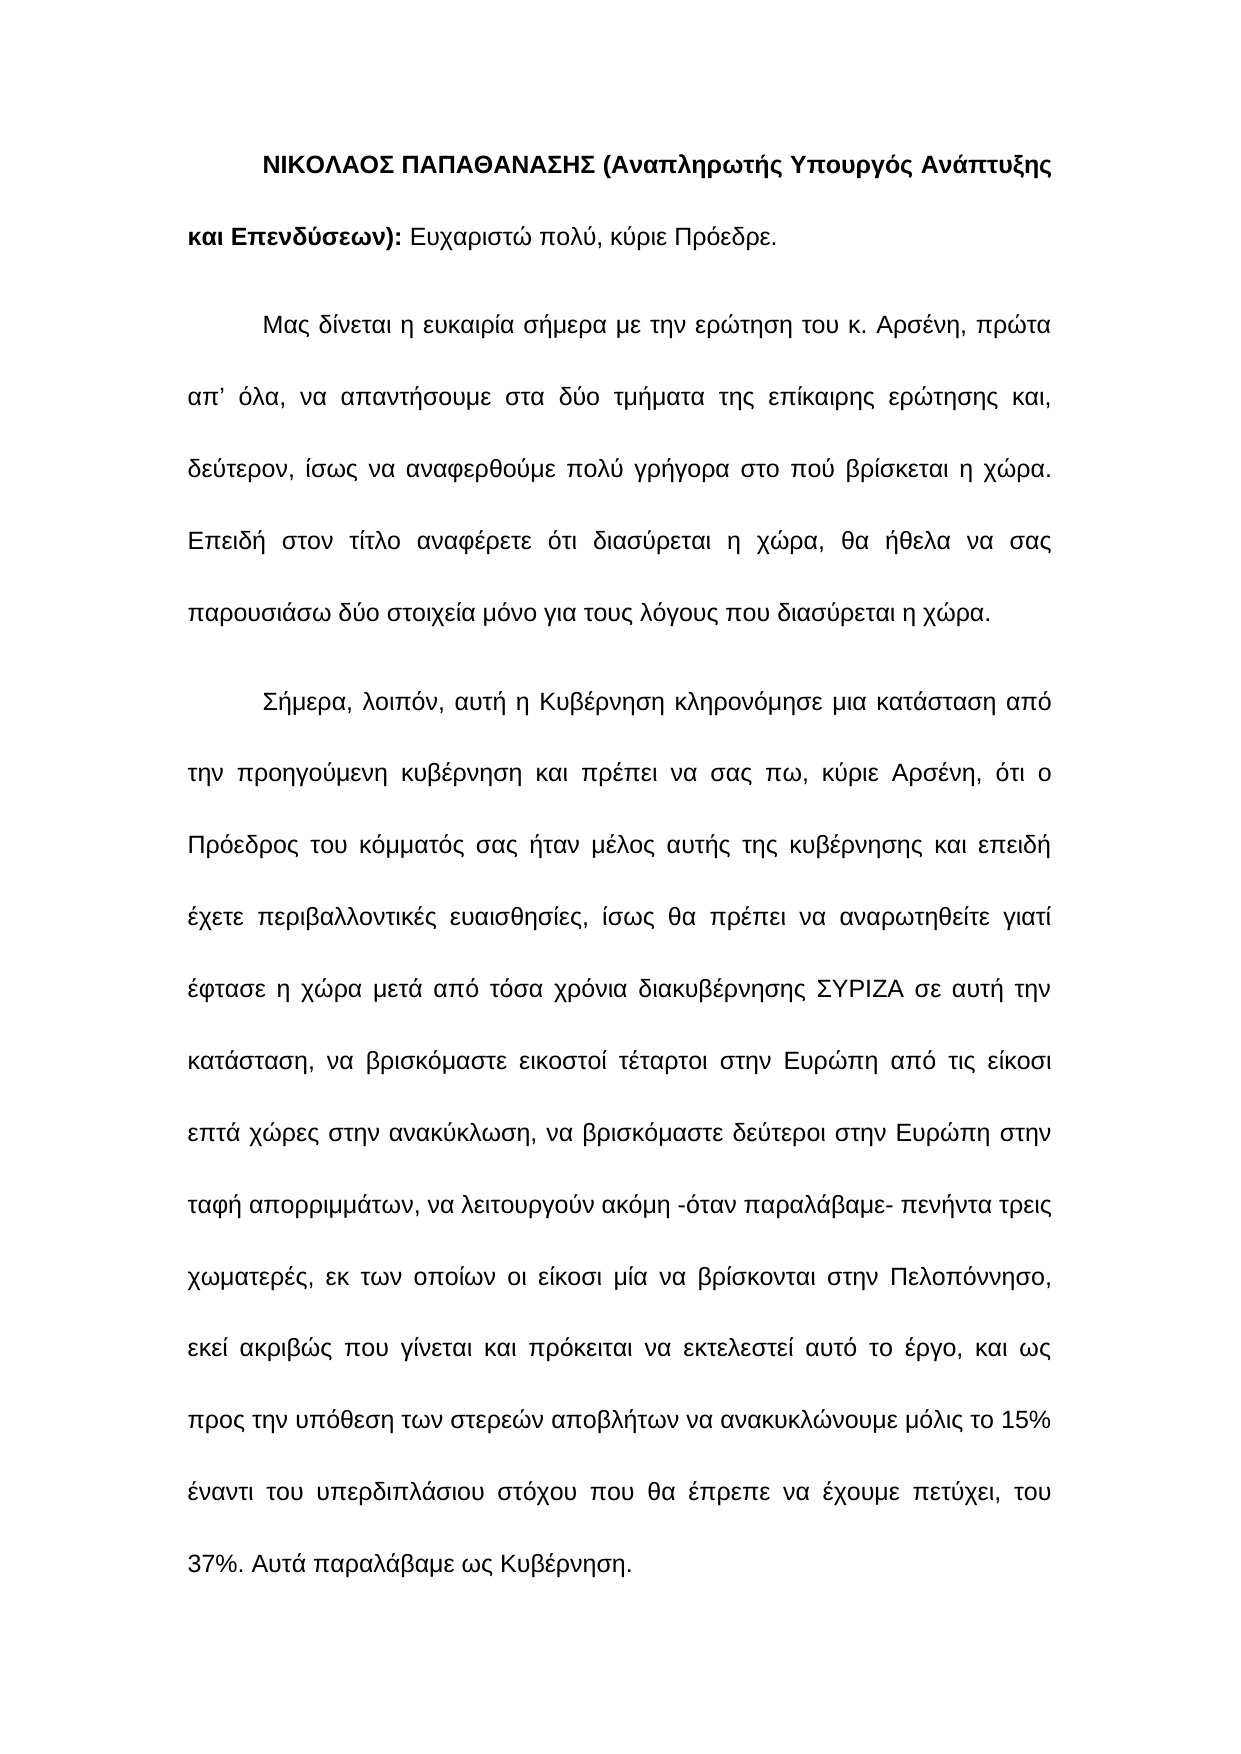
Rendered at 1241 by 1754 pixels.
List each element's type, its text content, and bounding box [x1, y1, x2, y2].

text Σήμερα, λοιπόν, αυτή η Κυβέρνηση κληρονόμησε μια κατάσταση από την προηγούμενη κυβέρνηση και πρέπει να σας πω, κύριε Αρσένη, ότι ο Πρόεδρος του κόμματός σας ήταν μέλος αυτής της κυβέρνησης και επειδή έχετε περιβαλλοντικές ευαισθησίες, ίσως θα πρέπει να αναρωτηθείτε γιατί έφτασε η χώρα μετά από τόσα χρόνια διακυβέρνησης ΣΥΡΙΖΑ σε αυτή την κατάσταση, να βρισκόμαστε εικοστοί τέταρτοι στην Ευρώπη από τις είκοσι επτά χώρες στην ανακύκλωση, να βρισκόμαστε δεύτεροι στην Ευρώπη στην ταφή απορριμμάτων, να λειτουργούν ακόμη -όταν παραλάβαμε- πενήντα τρεις χωματερές, εκ των οποίων οι είκοσι μία να βρίσκονται στην Πελοπόννησο, εκεί ακριβώς που γίνεται και πρόκειται να εκτελεστεί αυτό το έργο, και ως προς την υπόθεση των στερεών αποβλήτων να ανακυκλώνουμε μόλις το 15% έναντι του υπερδιπλάσιου στόχου που θα έπρεπε να έχουμε πετύχει, του 37%. Αυτά παραλάβαμε ως Κυβέρνηση. [187, 686, 1053, 1578]
text Μας δίνεται η ευκαιρία σήμερα με την ερώτηση του κ. Αρσένη, πρώτα απ’ όλα, να απαντήσουμε στα δύο τμήματα της επίκαιρης ερώτησης και, δεύτερον, ίσως να αναφερθούμε πολύ γρήγορα στο πού βρίσκεται η χώρα. Επειδή στον τίτλο αναφέρετε ότι διασύρεται η χώρα, θα ήθελα να σας παρουσιάσω δύο στοιχεία μόνο για τους λόγους που διασύρεται η χώρα. [187, 310, 1053, 627]
text ΝΙΚΟΛΑΟΣ ΠΑΠΑΘΑΝΑΣΗΣ (Αναπληρωτής Υπουργός Ανάπτυξης και Επενδύσεων): Ευχαριστώ πολύ, κύριε Πρόεδρε. [187, 150, 1053, 251]
